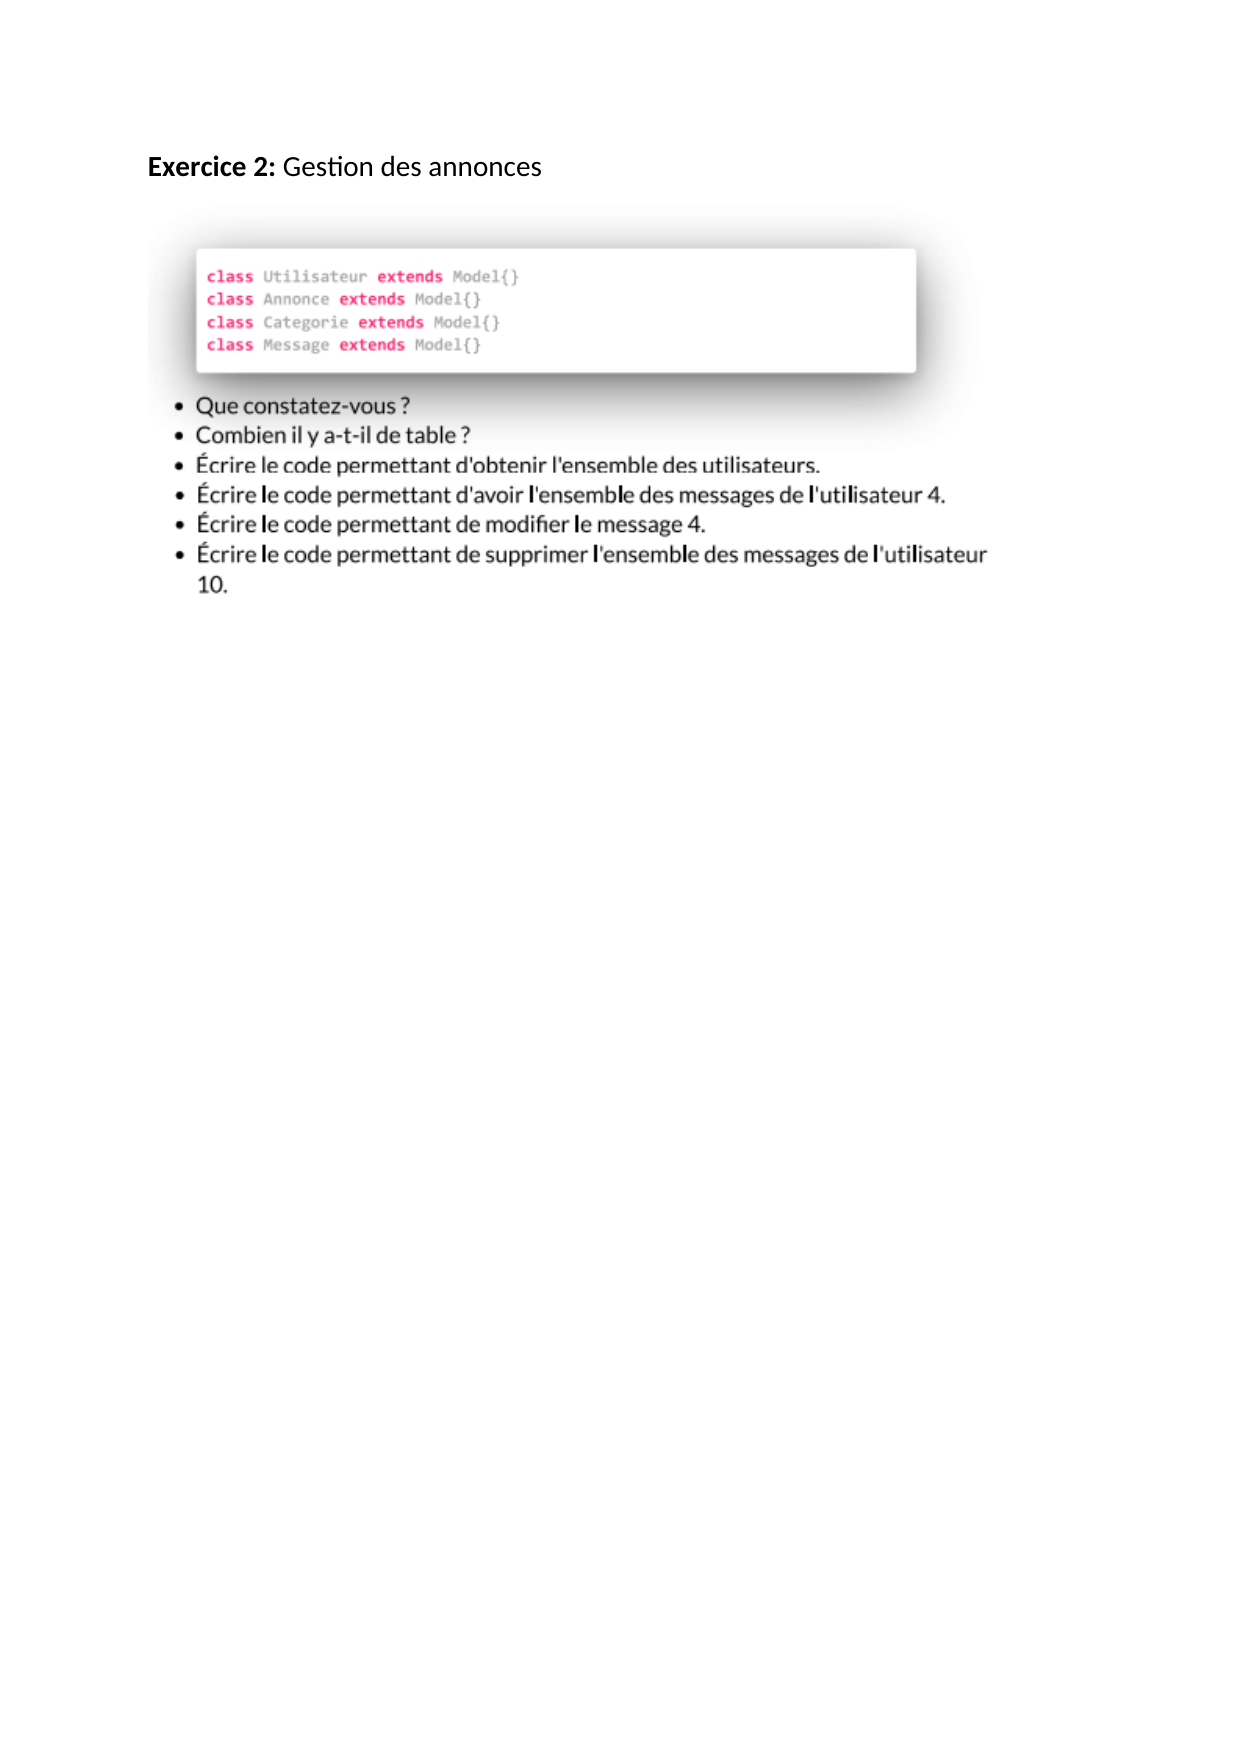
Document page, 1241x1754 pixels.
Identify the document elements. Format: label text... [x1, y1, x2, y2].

text Exercice 2: Gestion des annonces [148, 148, 1093, 183]
picture [147, 202, 1051, 661]
